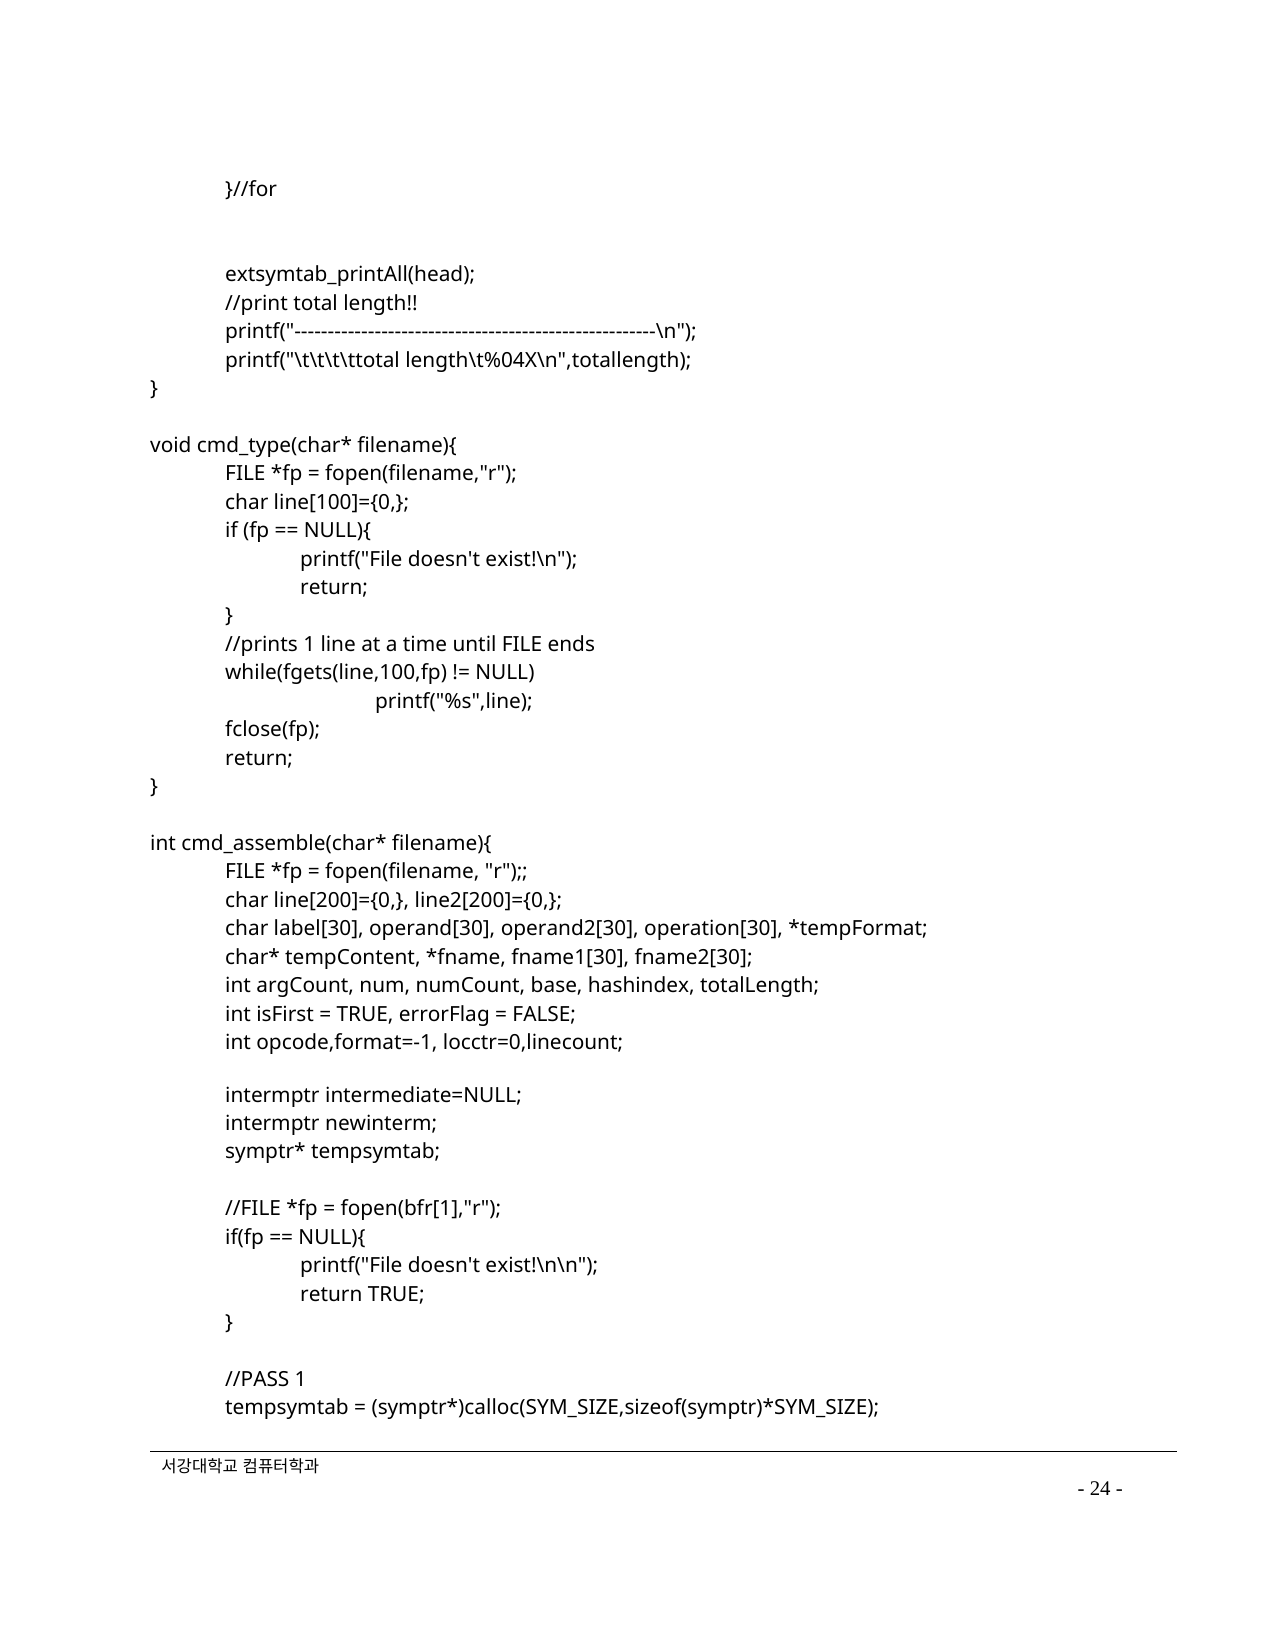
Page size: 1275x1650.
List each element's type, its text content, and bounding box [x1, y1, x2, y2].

text char label[30], operand[30], operand2[30], operation[30], *tempFormat; [150, 913, 1125, 942]
text FILE *fp = fopen(filename,"r"); [150, 458, 1125, 487]
text } [150, 601, 1125, 629]
text symptr* tempsymtab; [150, 1137, 1125, 1165]
text int argCount, num, numCount, base, hashindex, totalLength; [150, 970, 1125, 999]
text char line[200]={0,}, line2[200]={0,}; [150, 885, 1125, 913]
text void cmd_type(char* filename){ [150, 430, 1125, 458]
text extsymtab_printAll(head); [150, 259, 1125, 288]
text fclose(fp); [150, 714, 1125, 743]
text printf("%s",line); [150, 686, 1125, 714]
text int cmd_assemble(char* filename){ [150, 828, 1125, 857]
text return; [150, 743, 1125, 771]
text printf("File doesn't exist!\n"); [150, 544, 1125, 572]
text } [150, 373, 1125, 402]
text return TRUE; [150, 1279, 1125, 1307]
text //PASS 1 [150, 1364, 1125, 1392]
text if (fp == NULL){ [150, 515, 1125, 544]
text printf("File doesn't exist!\n\n"); [150, 1250, 1125, 1279]
text int opcode,format=-1, locctr=0,linecount; [150, 1027, 1125, 1056]
text //FILE *fp = fopen(bfr[1],"r"); [150, 1193, 1125, 1222]
text } [150, 771, 1125, 800]
text printf("\t\t\t\ttotal length\t%04X\n",totallength); [150, 345, 1125, 373]
text FILE *fp = fopen(filename, "r");; [150, 857, 1125, 885]
text char line[100]={0,}; [150, 487, 1125, 515]
text char* tempContent, *fname, fname1[30], fname2[30]; [150, 942, 1125, 970]
text int isFirst = TRUE, errorFlag = FALSE; [150, 999, 1125, 1027]
text printf("------------------------------------------------------\n"); [150, 316, 1125, 345]
text } [150, 1307, 1125, 1336]
text return; [150, 572, 1125, 601]
text //prints 1 line at a time until FILE ends [150, 629, 1125, 657]
text //print total length!! [150, 288, 1125, 316]
text intermptr newinterm; [150, 1108, 1125, 1137]
text intermptr intermediate=NULL; [150, 1080, 1125, 1108]
text if(fp == NULL){ [150, 1222, 1125, 1250]
text }//for [150, 174, 1125, 202]
text tempsymtab = (symptr*)calloc(SYM_SIZE,sizeof(symptr)*SYM_SIZE); [150, 1392, 1125, 1421]
text while(fgets(line,100,fp) != NULL) [150, 657, 1125, 686]
